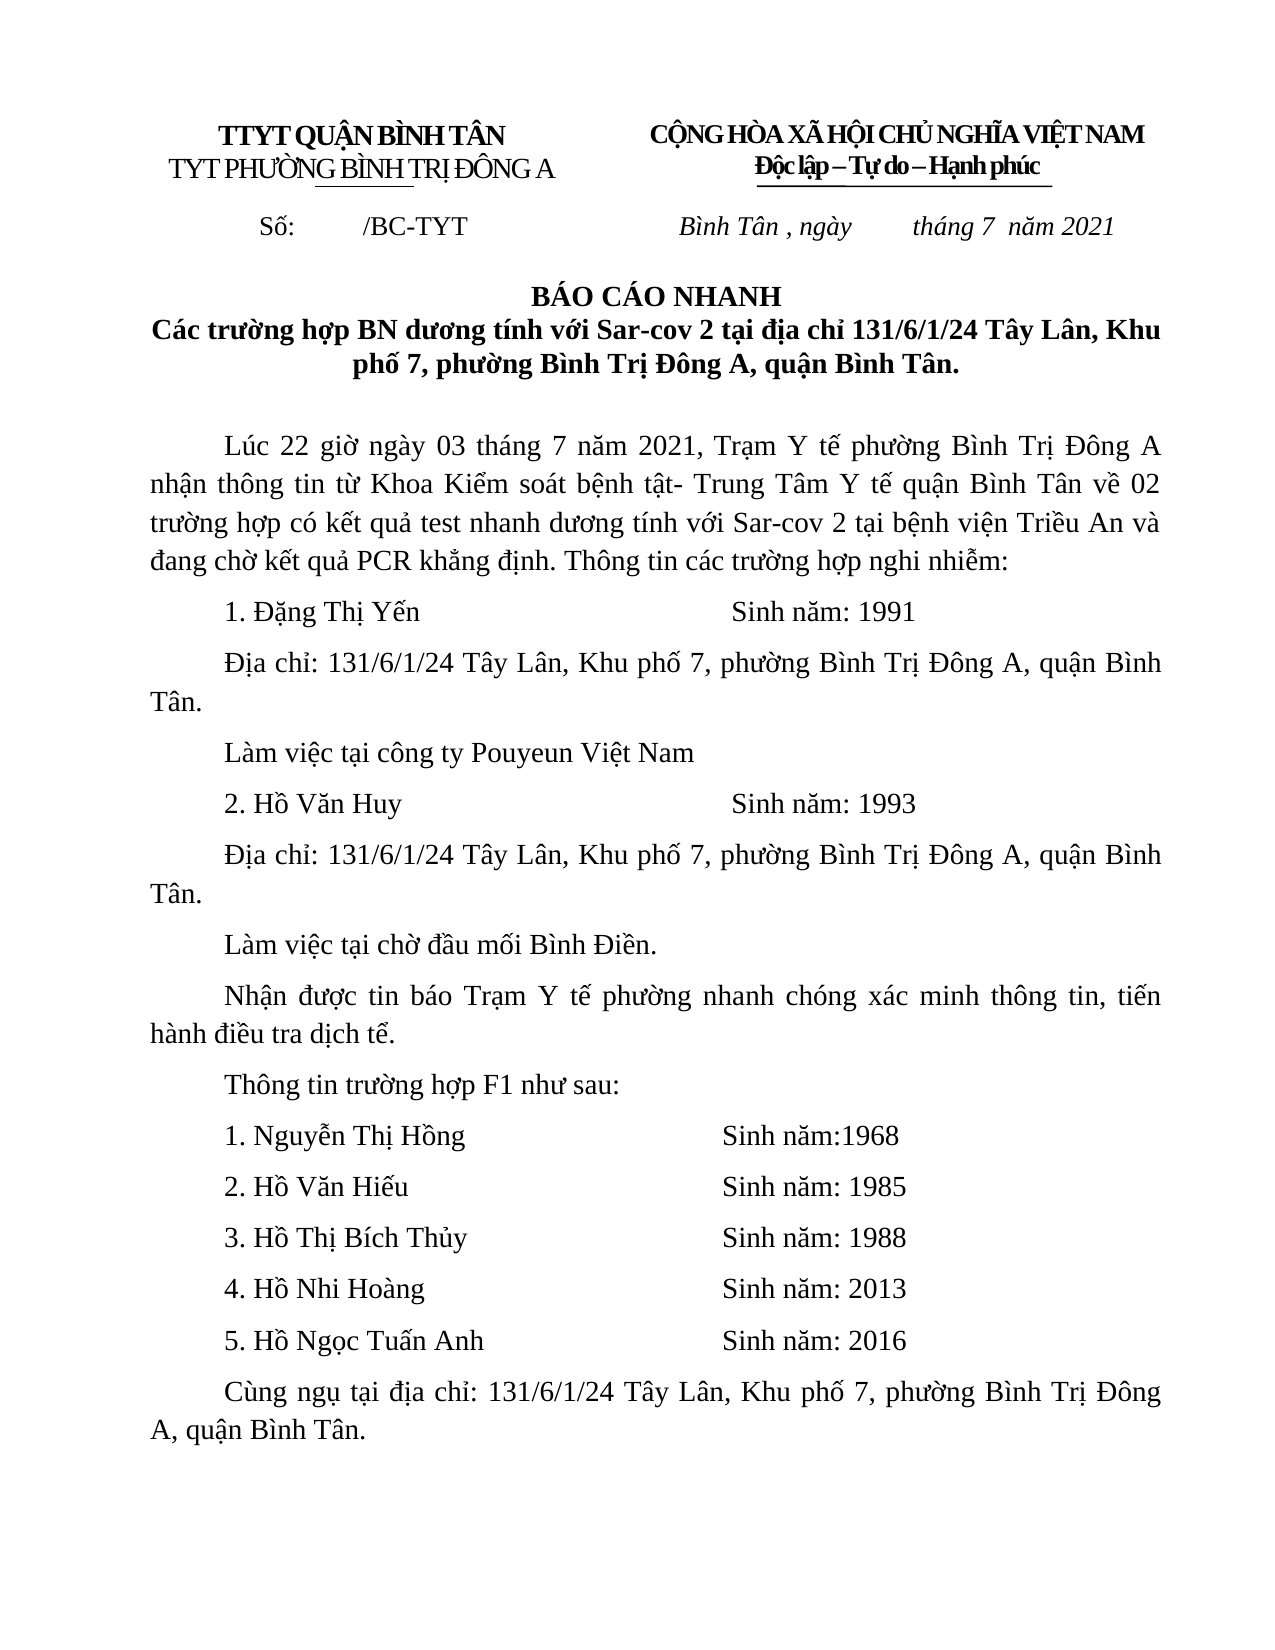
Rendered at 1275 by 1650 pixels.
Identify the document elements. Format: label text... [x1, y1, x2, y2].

text 1. Đặng Thị Yến Sinh năm: 1991 [150, 594, 1162, 628]
text 4. Hồ Nhi Hoàng Sinh năm: 2013 [150, 1272, 1162, 1305]
text 1. Nguyễn Thị Hồng Sinh năm:1968 [150, 1118, 1162, 1152]
text Lúc 22 giờ ngày 03 tháng 7 năm 2021, Trạm Y tế phường Bình Trị Đông A nhận thông tin từ Khoa Kiểm soát bệnh tật- Trung Tâm Y tế quận Bình Tân về 02 trường hợp có kết quả test nhanh dương tính với Sar-cov 2 tại bệnh viện Triều An và đang chờ kết quả PCR khẳng định. Thông tin các trường hợp nghi nhiễm: [150, 428, 1162, 577]
text 3. Hồ Thị Bích Thủy Sinh năm: 1988 [150, 1221, 1162, 1254]
table_cell Số: /BC-TYT [122, 185, 605, 241]
text Làm việc tại công ty Pouyeun Việt Nam [150, 735, 1162, 769]
table_cell Bình Tân , ngày tháng 7 năm 2021 [605, 185, 1192, 241]
table_header TTYT QUẬN BÌNH TÂN TYT PHƯỜNG BÌNH TRỊ ĐÔNG A [121, 118, 605, 185]
text Địa chỉ: 131/6/1/24 Tây Lân, Khu phố 7, phường Bình Trị Đông A, quận Bình Tân. [150, 646, 1162, 718]
table_header CỘNG HÒA XÃ HỘI CHỦ NGHĨA VIỆT NAM Độc lập – Tự do – Hạnh phúc [605, 118, 1192, 185]
text BÁO CÁO NHANH [150, 279, 1162, 312]
text 5. Hồ Ngọc Tuấn Anh Sinh năm: 2016 [150, 1323, 1162, 1356]
text Làm việc tại chờ đầu mối Bình Điền. [150, 927, 1162, 960]
text Thông tin trường hợp F1 như sau: [150, 1067, 1162, 1101]
text Các trường hợp BN dương tính với Sar-cov 2 tại địa chỉ 131/6/1/24 Tây Lân, Khu phố 7, phường Bình Trị Đông A, quận Bình Tân. [150, 312, 1162, 379]
text Nhận được tin báo Trạm Y tế phường nhanh chóng xác minh thông tin, tiến hành điều tra dịch tể. [150, 978, 1162, 1050]
text Cùng ngụ tại địa chỉ: 131/6/1/24 Tây Lân, Khu phố 7, phường Bình Trị Đông A, quận Bình Tân. [150, 1374, 1162, 1446]
text 2. Hồ Văn Hiếu Sinh năm: 1985 [150, 1169, 1162, 1203]
text Địa chỉ: 131/6/1/24 Tây Lân, Khu phố 7, phường Bình Trị Đông A, quận Bình Tân. [150, 837, 1162, 909]
text 2. Hồ Văn Huy Sinh năm: 1993 [150, 786, 1162, 820]
